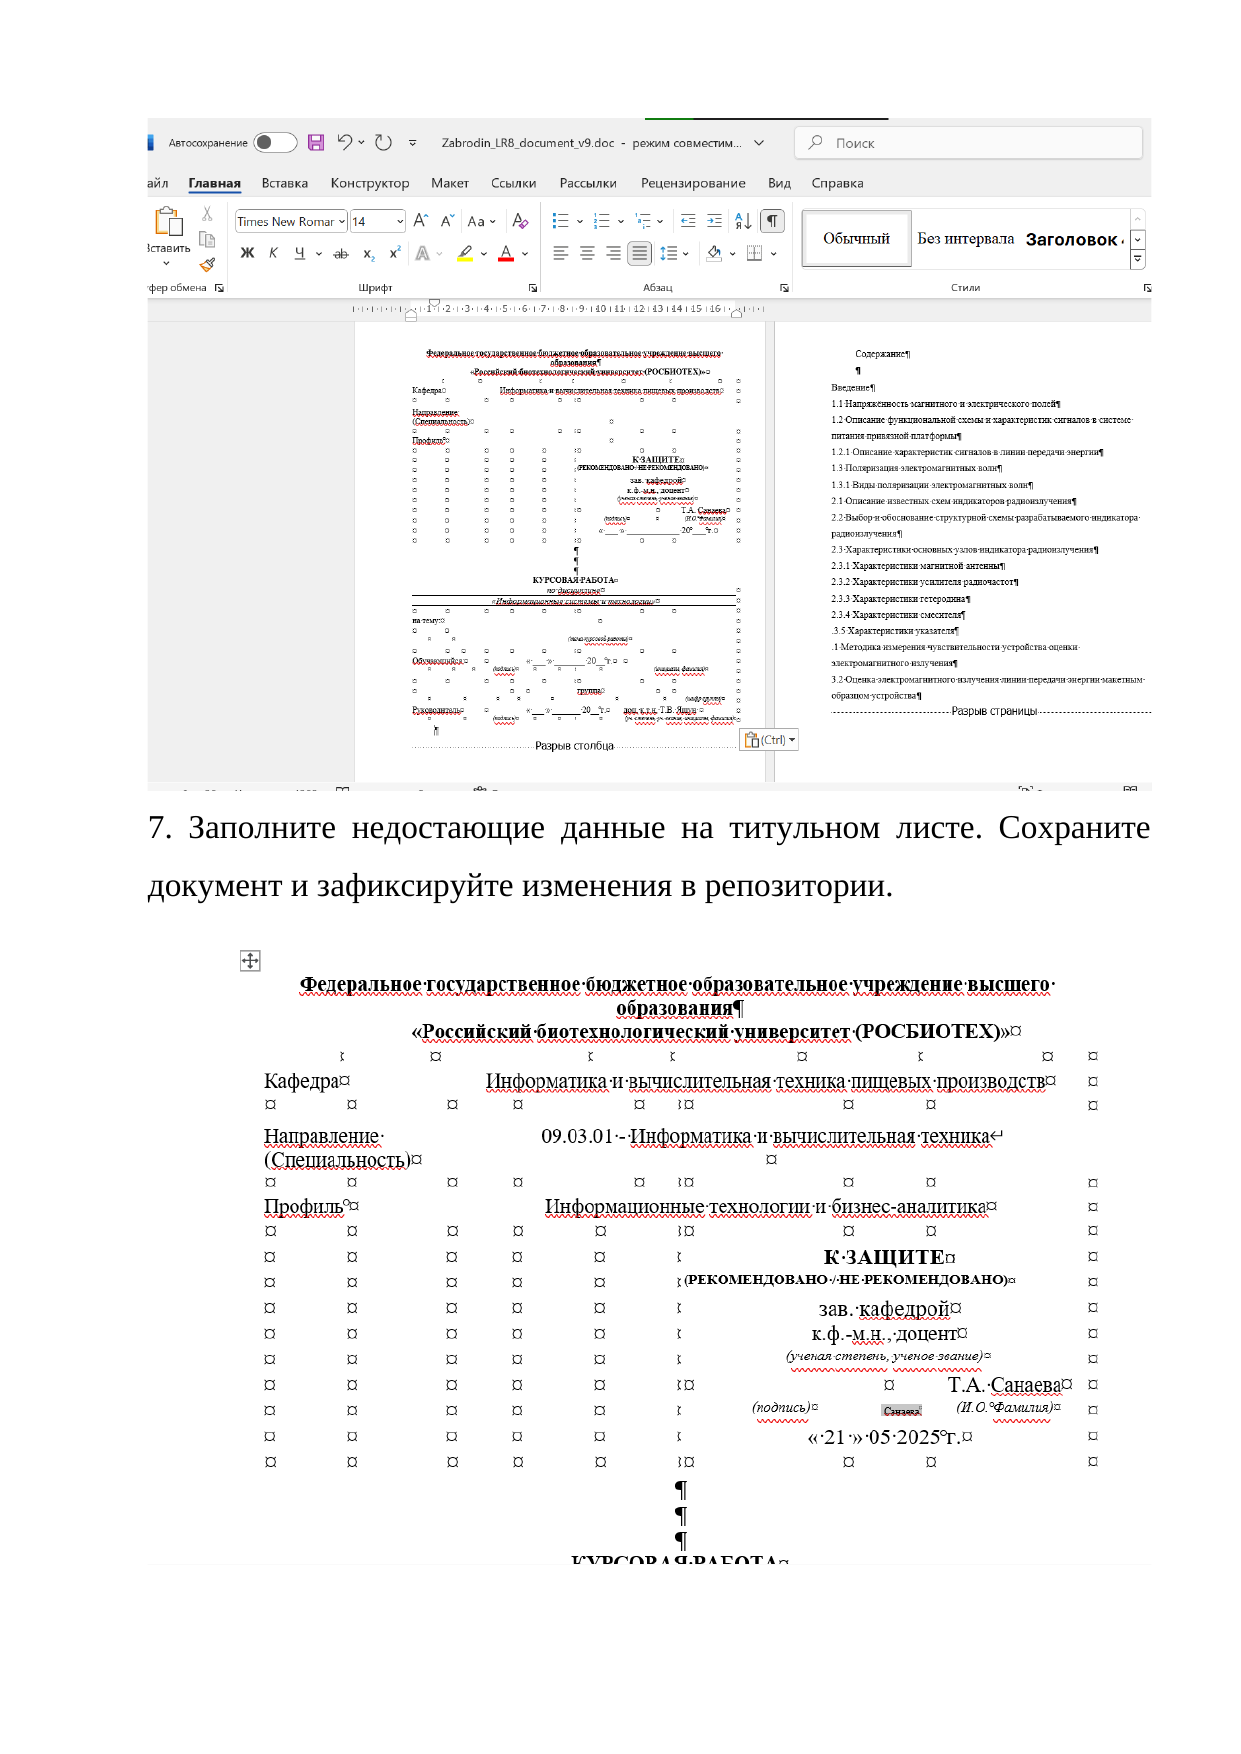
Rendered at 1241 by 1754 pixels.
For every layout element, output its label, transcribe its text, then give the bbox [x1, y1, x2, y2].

picture [147, 118, 1152, 791]
picture [147, 922, 1152, 1565]
text 7. Заполните недостающие данные на титульном листе. Сохраните документ и зафиксируйте изменения в репозитории. [148, 807, 1152, 903]
